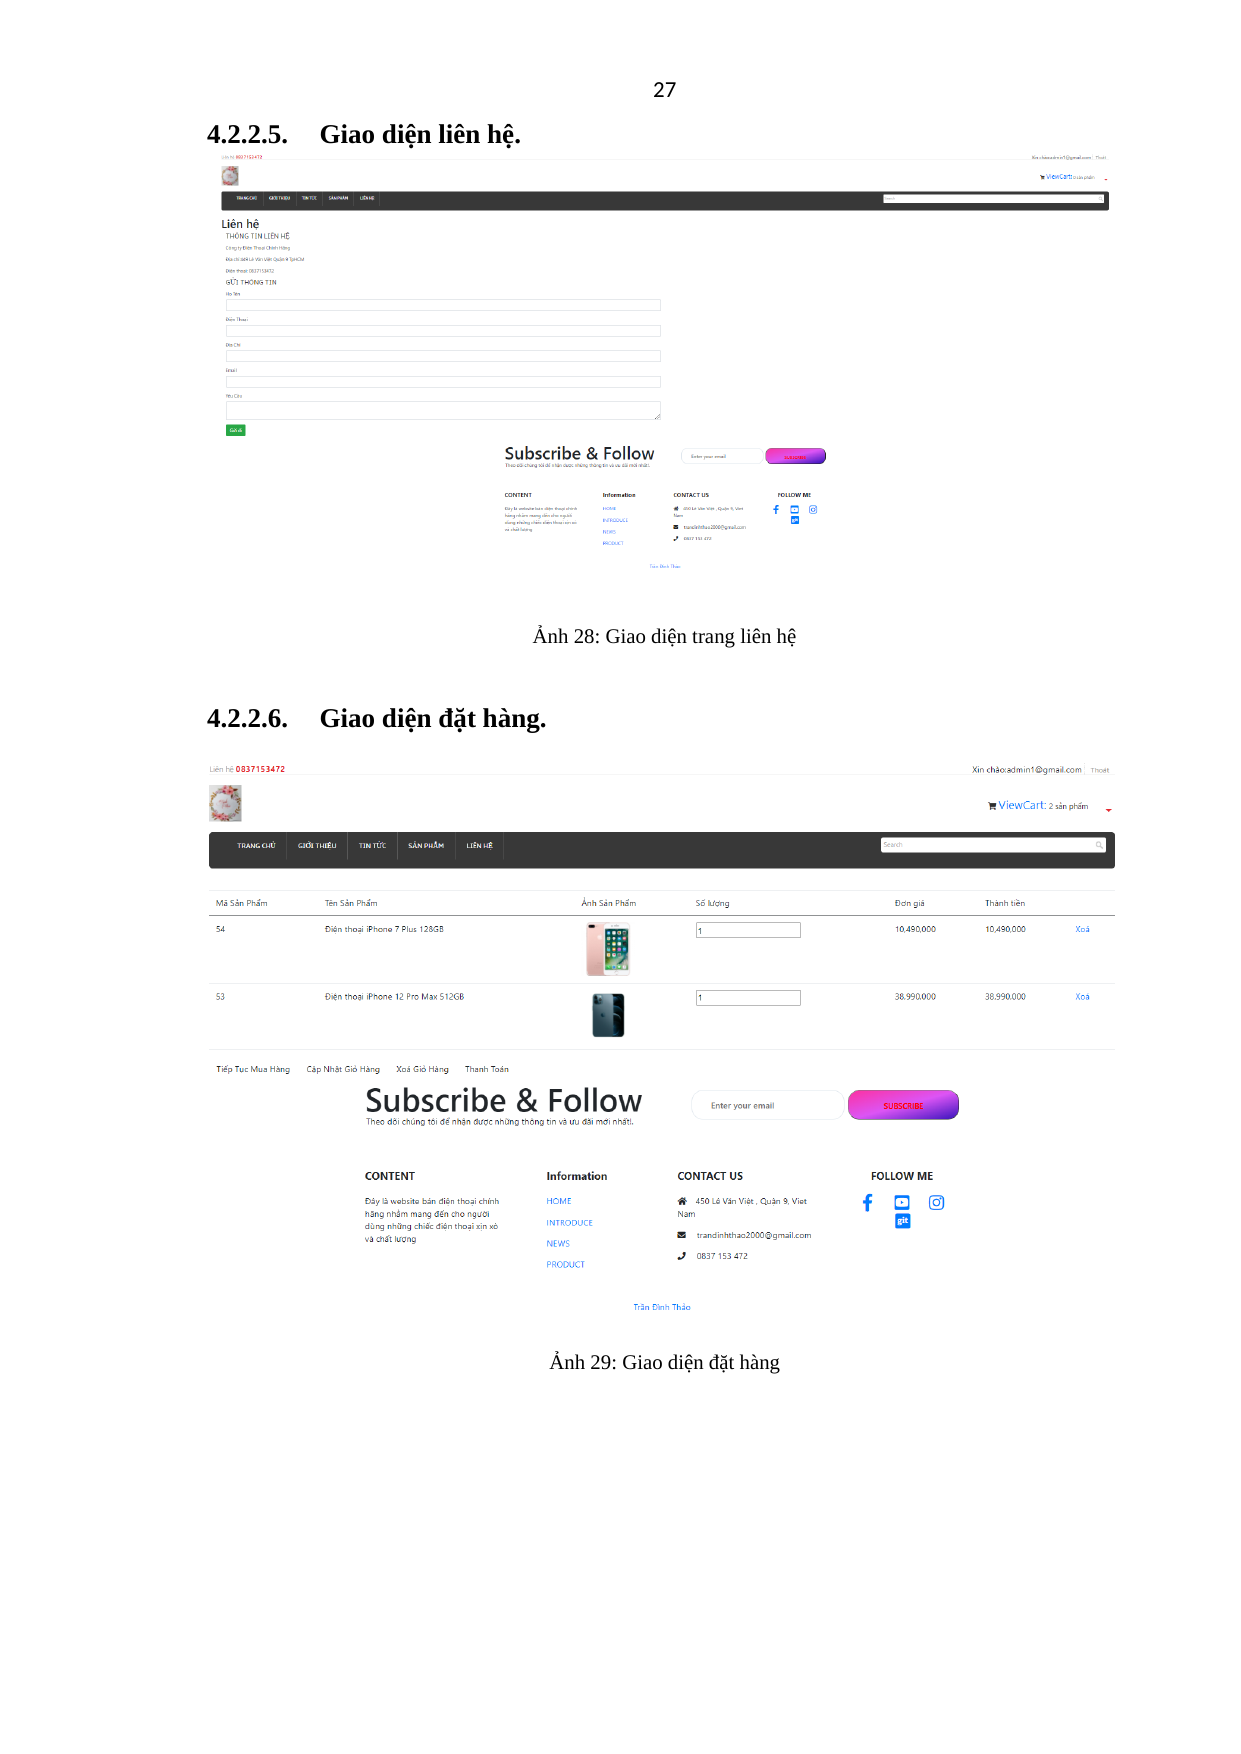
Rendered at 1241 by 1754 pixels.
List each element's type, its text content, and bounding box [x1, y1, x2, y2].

picture [206, 153, 1123, 599]
text Ảnh 29: Giao diện đặt hàng [207, 1350, 1122, 1374]
list Giao diện liên hệ. [207, 118, 1122, 149]
list Giao diện đặt hàng. [207, 702, 1122, 733]
text Ảnh 28: Giao diện trang liên hệ [207, 623, 1122, 648]
picture [206, 758, 1123, 1326]
